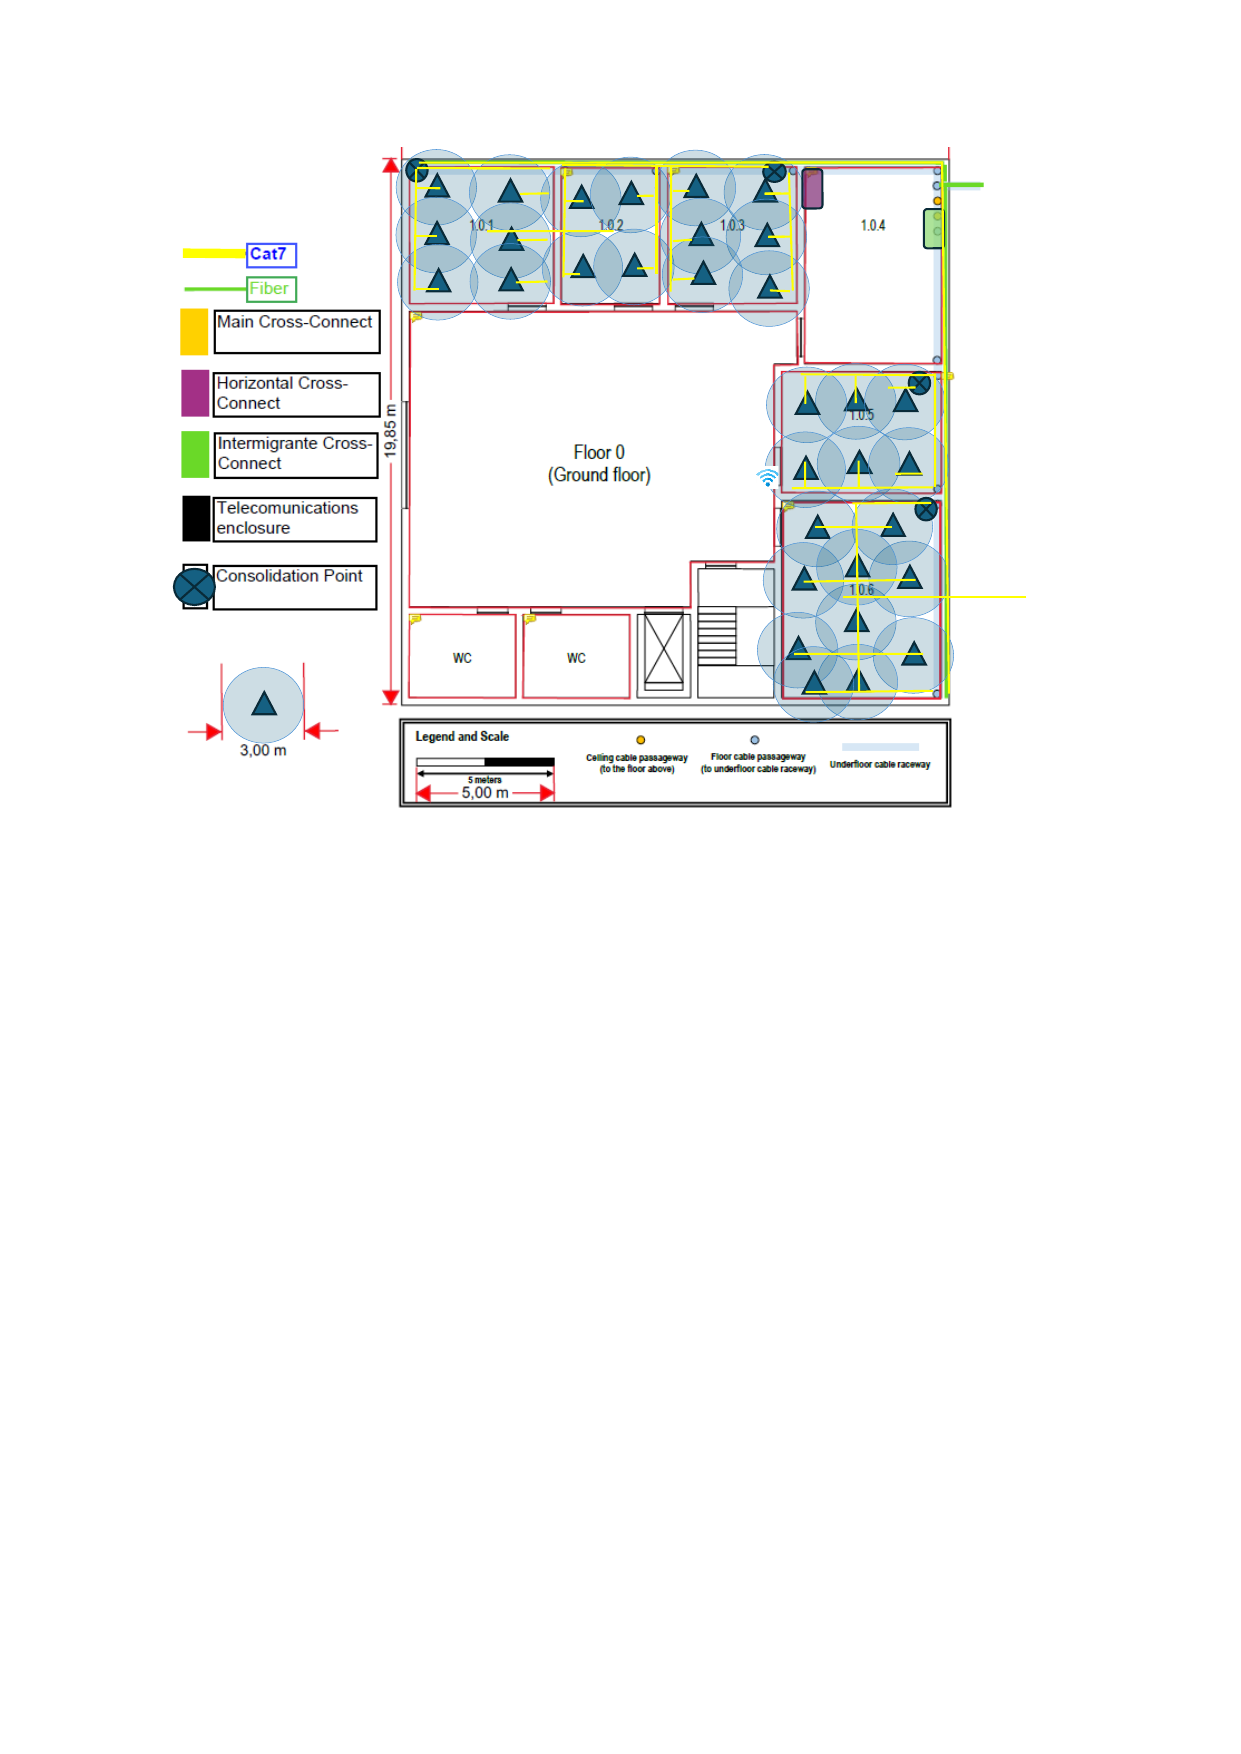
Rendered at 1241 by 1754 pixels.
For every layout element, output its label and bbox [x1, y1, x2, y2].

picture [177, 147, 1063, 829]
